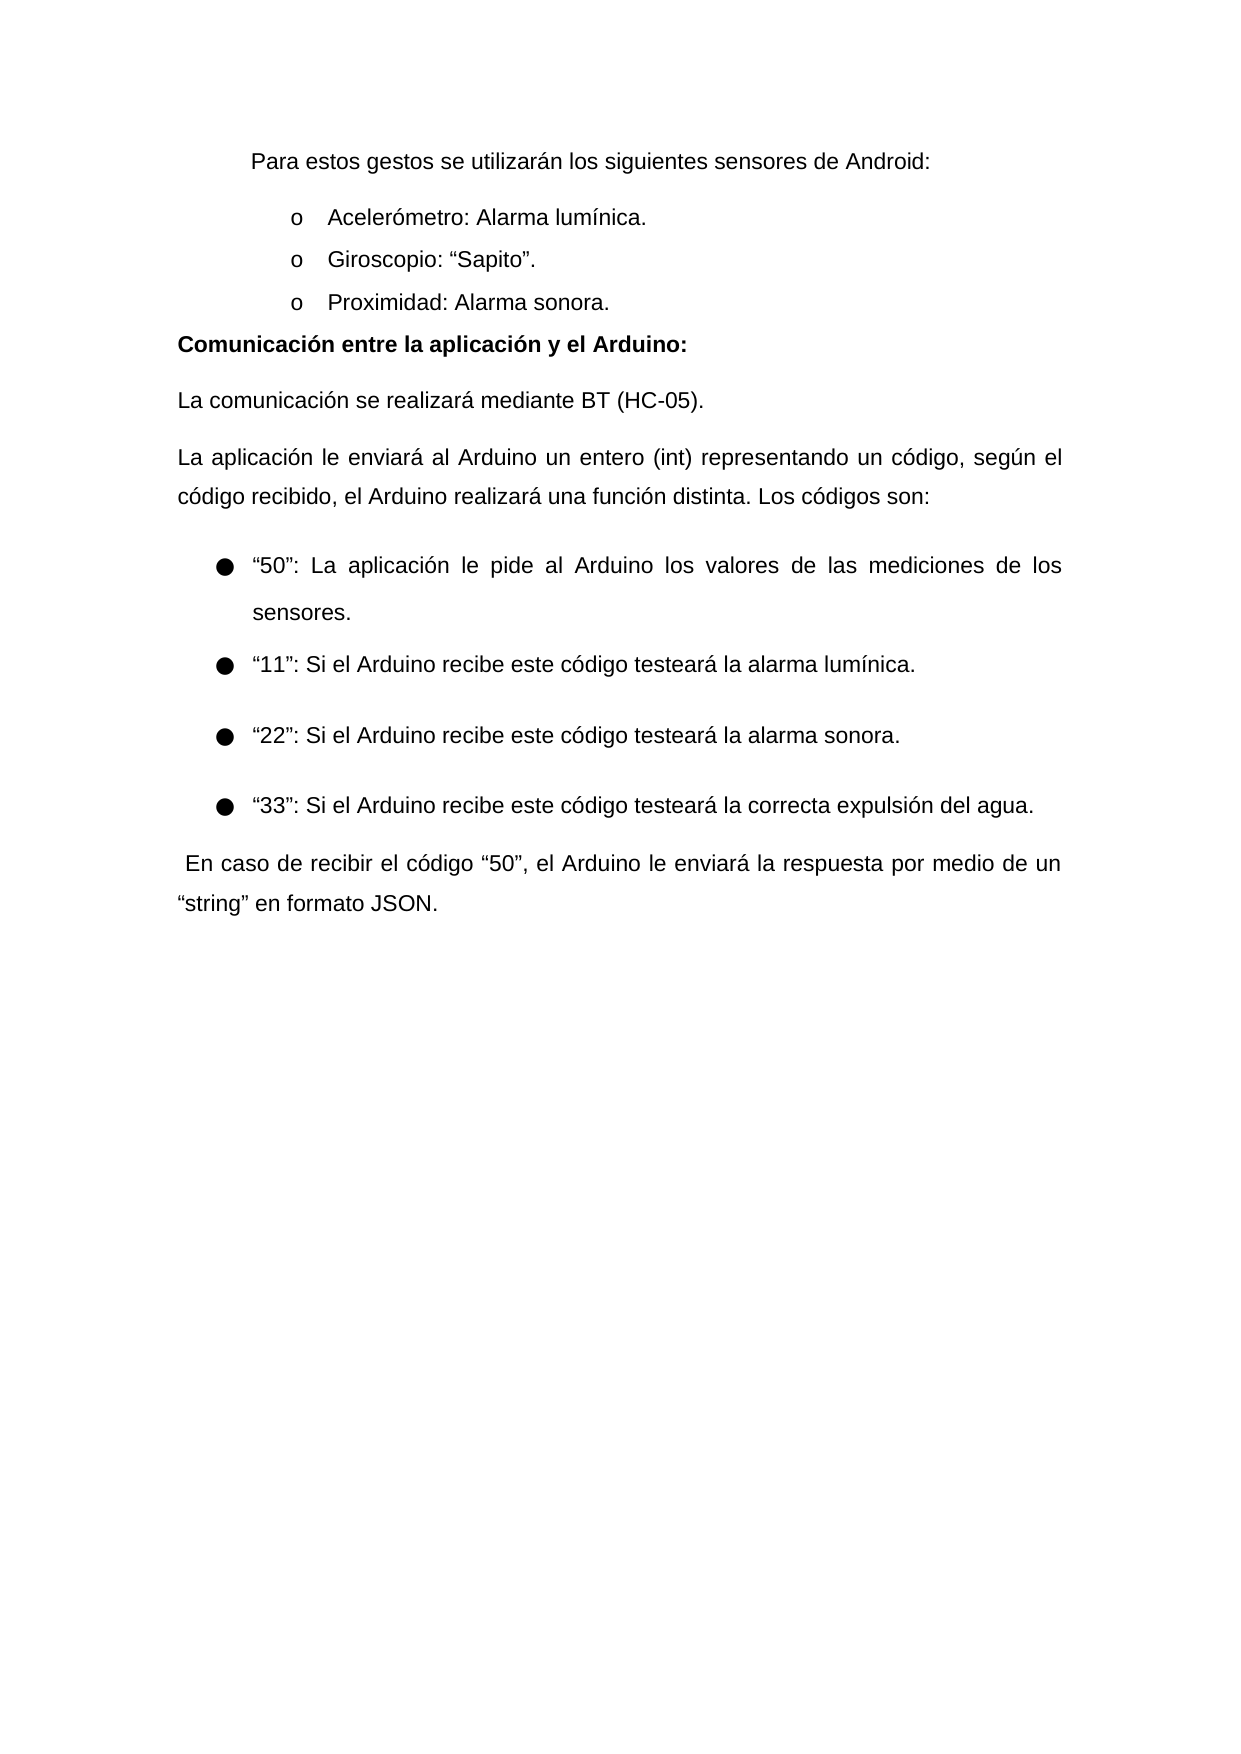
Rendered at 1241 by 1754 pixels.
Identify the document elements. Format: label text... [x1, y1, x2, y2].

list “50”: La aplicación le pide al Arduino los valores de las mediciones de los sensores. [215, 539, 1063, 626]
list Acelerómetro: Alarma lumínica. [290, 204, 1063, 232]
text En caso de recibir el código “50”, el Arduino le enviará la respuesta por medio de un “string” en formato JSON. [177, 850, 1063, 916]
list “11”: Si el Arduino recibe este código testeará la alarma lumínica. [215, 639, 1063, 686]
list Proximidad: Alarma sonora. [290, 289, 1063, 317]
list “33”: Si el Arduino recibe este código testeará la correcta expulsión del agua. [215, 779, 1063, 827]
list Giroscopio: “Sapito”. [290, 246, 1063, 274]
text Para estos gestos se utilizarán los siguientes sensores de Android: [251, 148, 1063, 174]
text La aplicación le enviará al Arduino un entero (int) representando un código, según el código recibido, el Arduino realizará una función distinta. Los códigos son: [177, 443, 1063, 509]
list “22”: Si el Arduino recibe este código testeará la alarma sonora. [215, 709, 1063, 756]
text La comunicación se realizará mediante BT (HC-05). [177, 387, 1063, 414]
text Comunicación entre la aplicación y el Arduino: [177, 331, 1063, 358]
